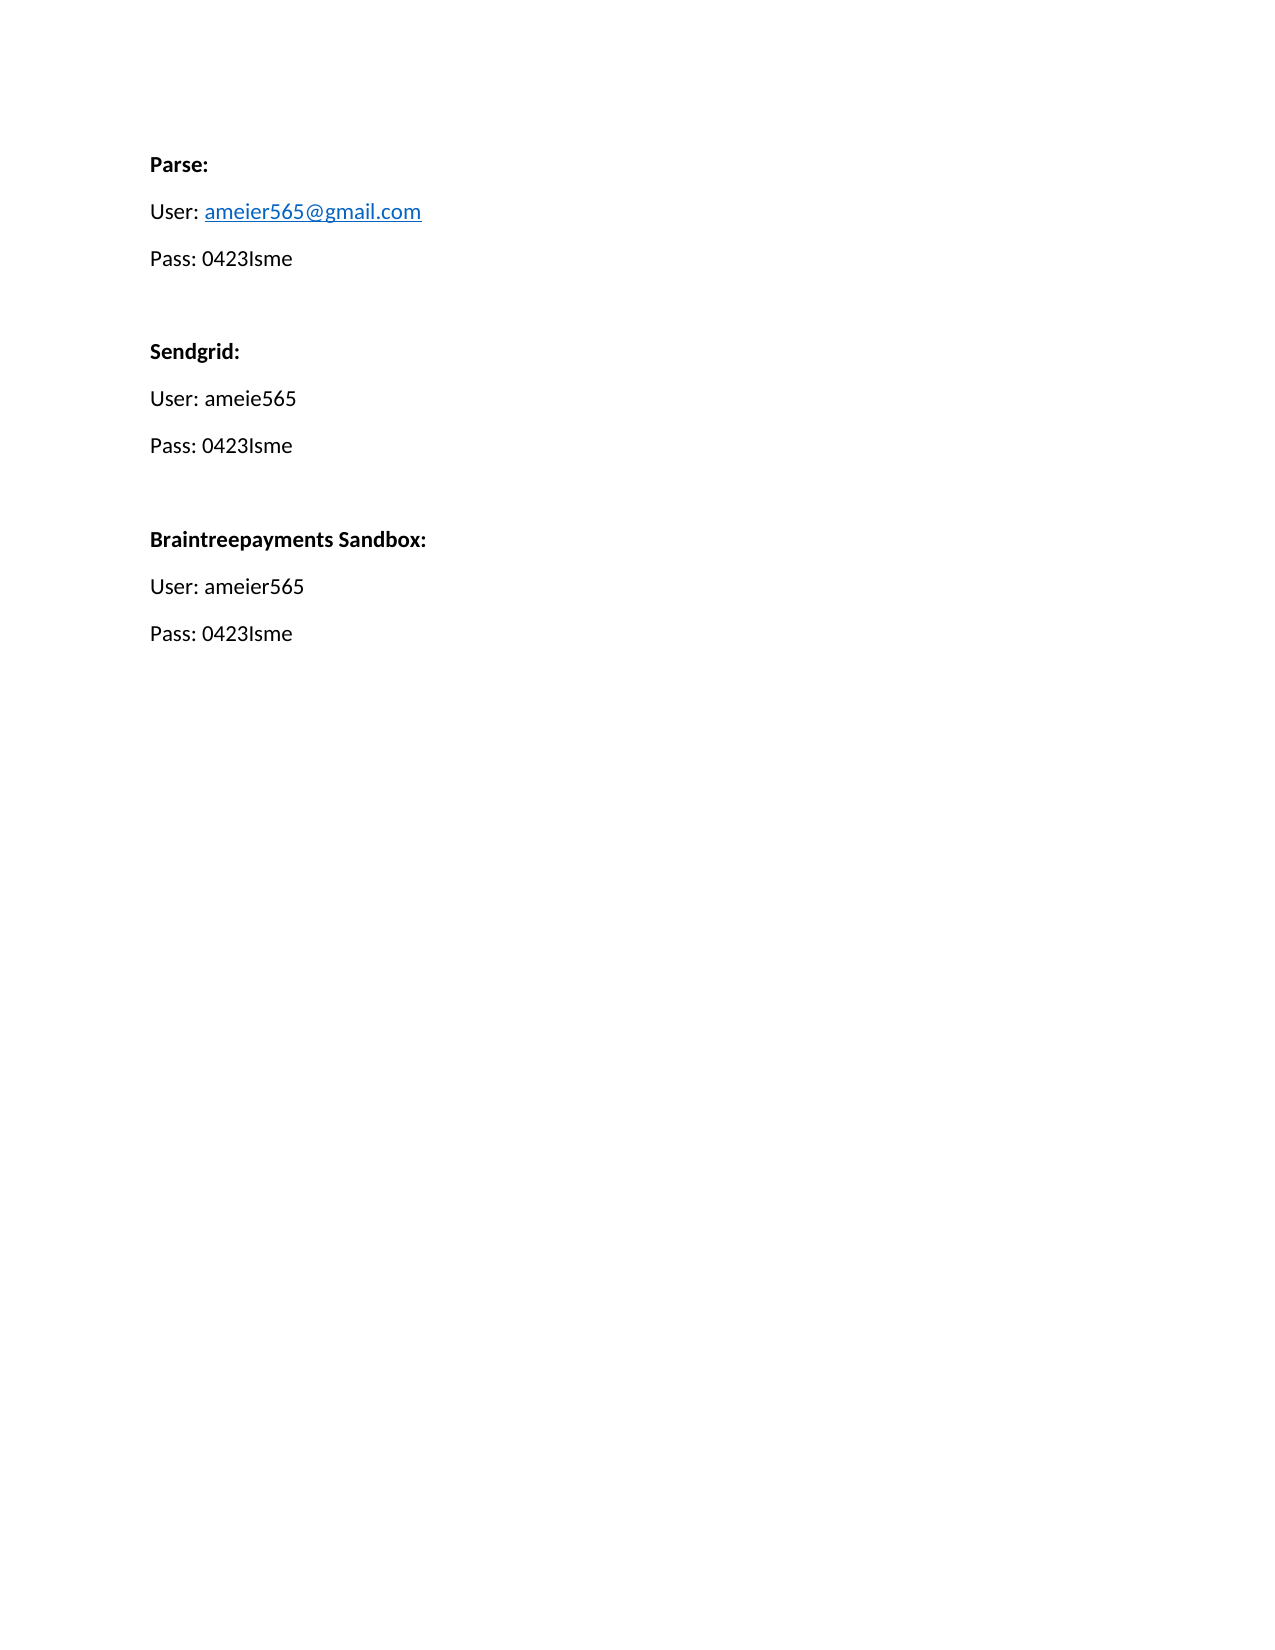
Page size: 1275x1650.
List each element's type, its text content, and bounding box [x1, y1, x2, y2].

text User: ameie565 [150, 384, 1125, 412]
text Pass: 0423Isme [150, 619, 1125, 647]
text Pass: 0423Isme [150, 431, 1125, 459]
text Parse: [150, 150, 1125, 178]
text User: ameier565 [150, 572, 1125, 600]
text Pass: 0423Isme [150, 244, 1125, 272]
text Sendgrid: [150, 337, 1125, 366]
text Braintreepayments Sandbox: [150, 525, 1125, 553]
text User: ameier565@gmail.com [150, 197, 1125, 225]
